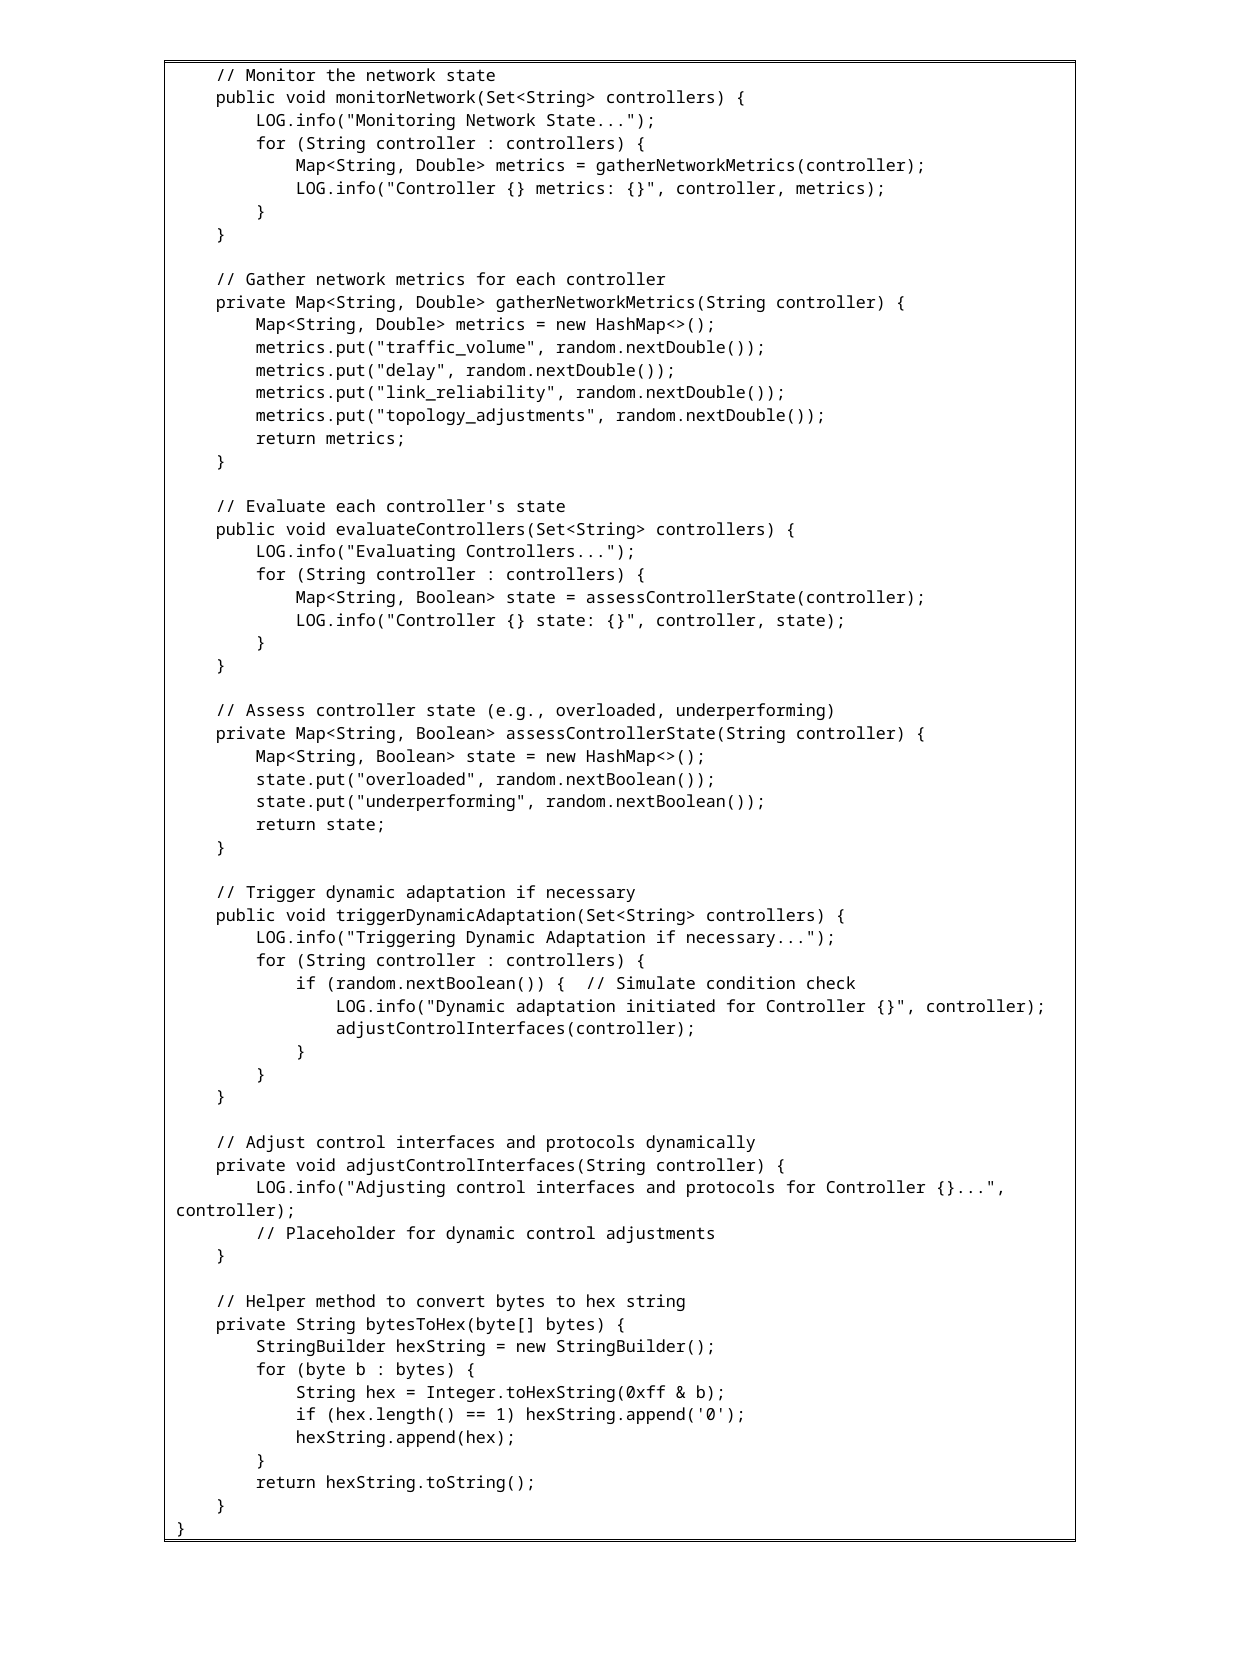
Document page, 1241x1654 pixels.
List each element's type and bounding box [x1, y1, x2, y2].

table_header [165, 63, 1075, 1539]
